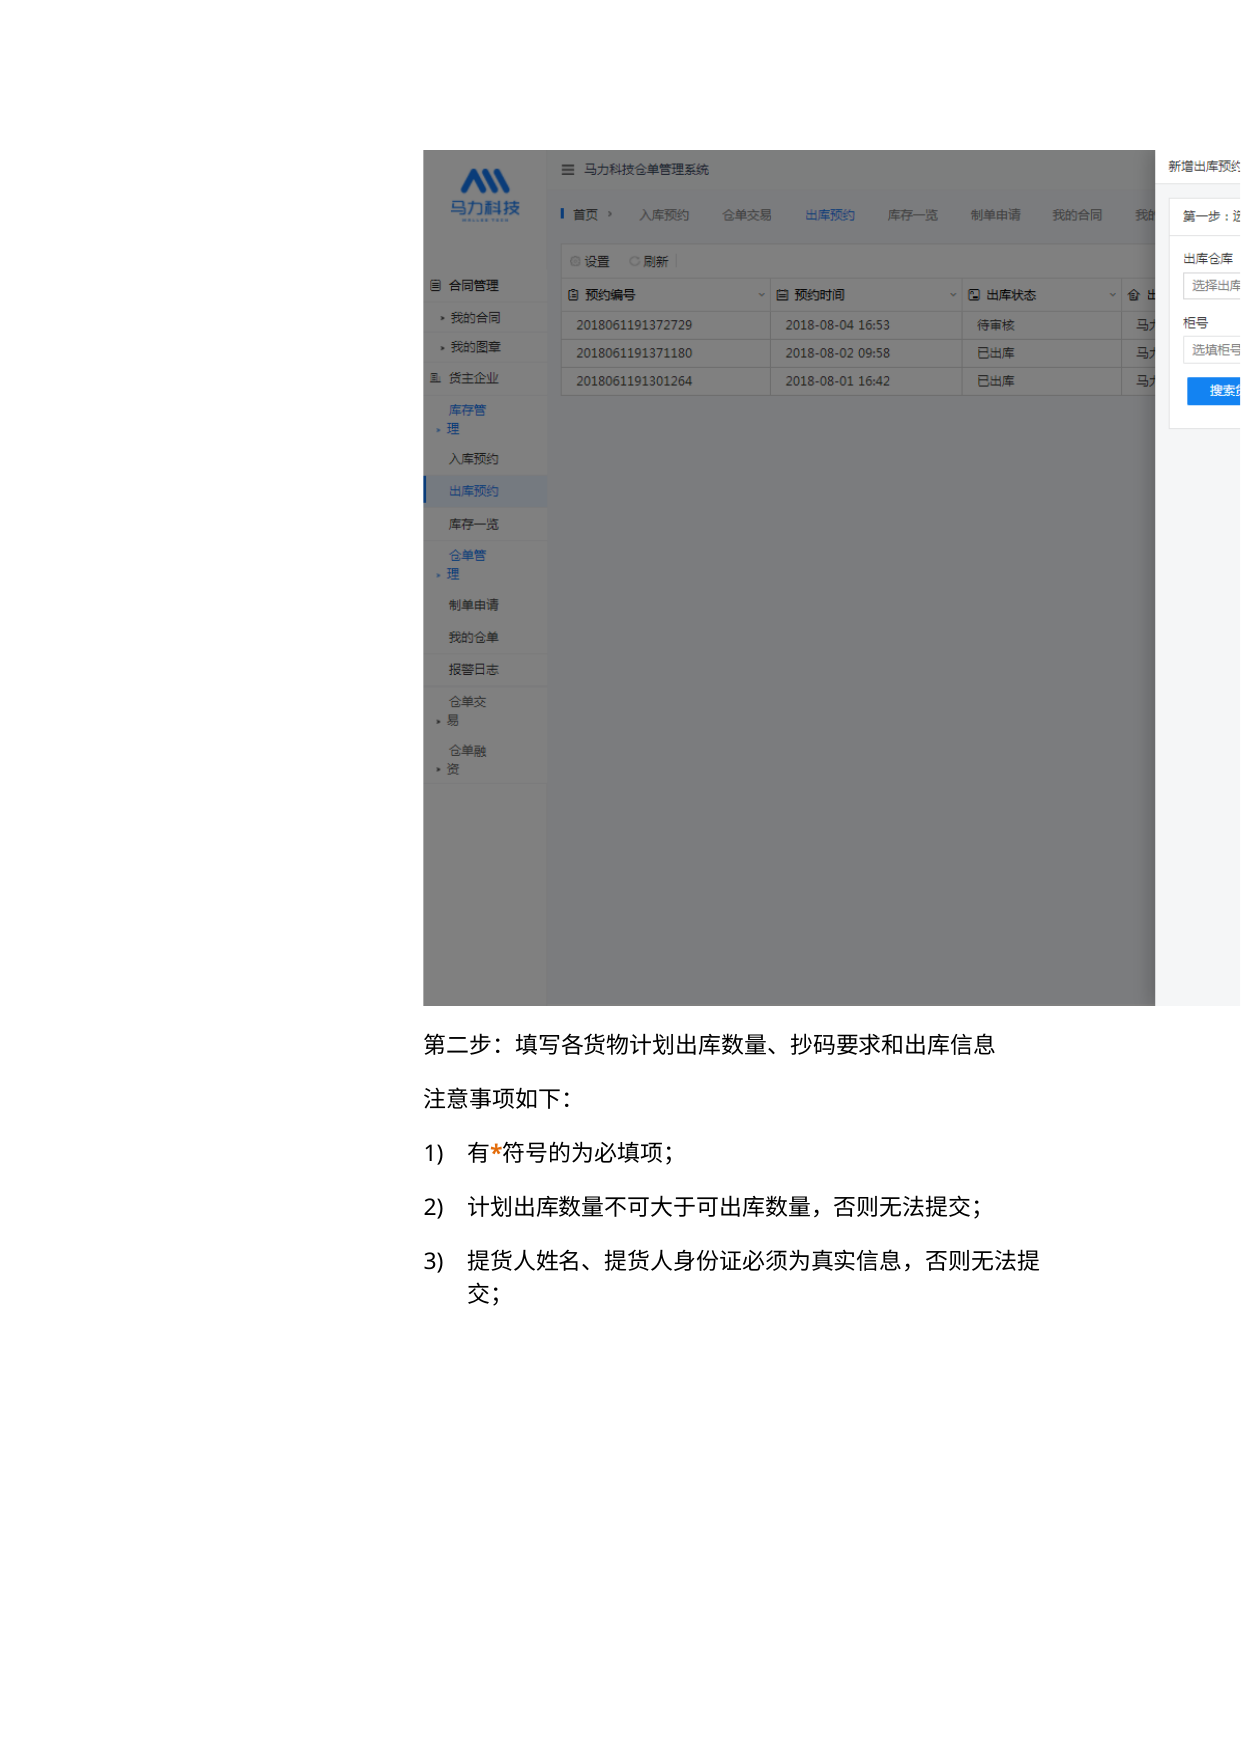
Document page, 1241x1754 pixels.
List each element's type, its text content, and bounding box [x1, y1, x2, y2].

list 注意事项如下： [423, 1081, 1053, 1114]
picture [423, 150, 1241, 1006]
list 第二步：填写各货物计划出库数量、抄码要求和出库信息 [423, 1027, 1053, 1060]
list 提货人姓名、提货人身份证必须为真实信息，否则无法提交； [423, 1243, 1053, 1309]
list 计划出库数量不可大于可出库数量，否则无法提交； [423, 1189, 1053, 1222]
list 有*符号的为必填项； [423, 1135, 1053, 1168]
